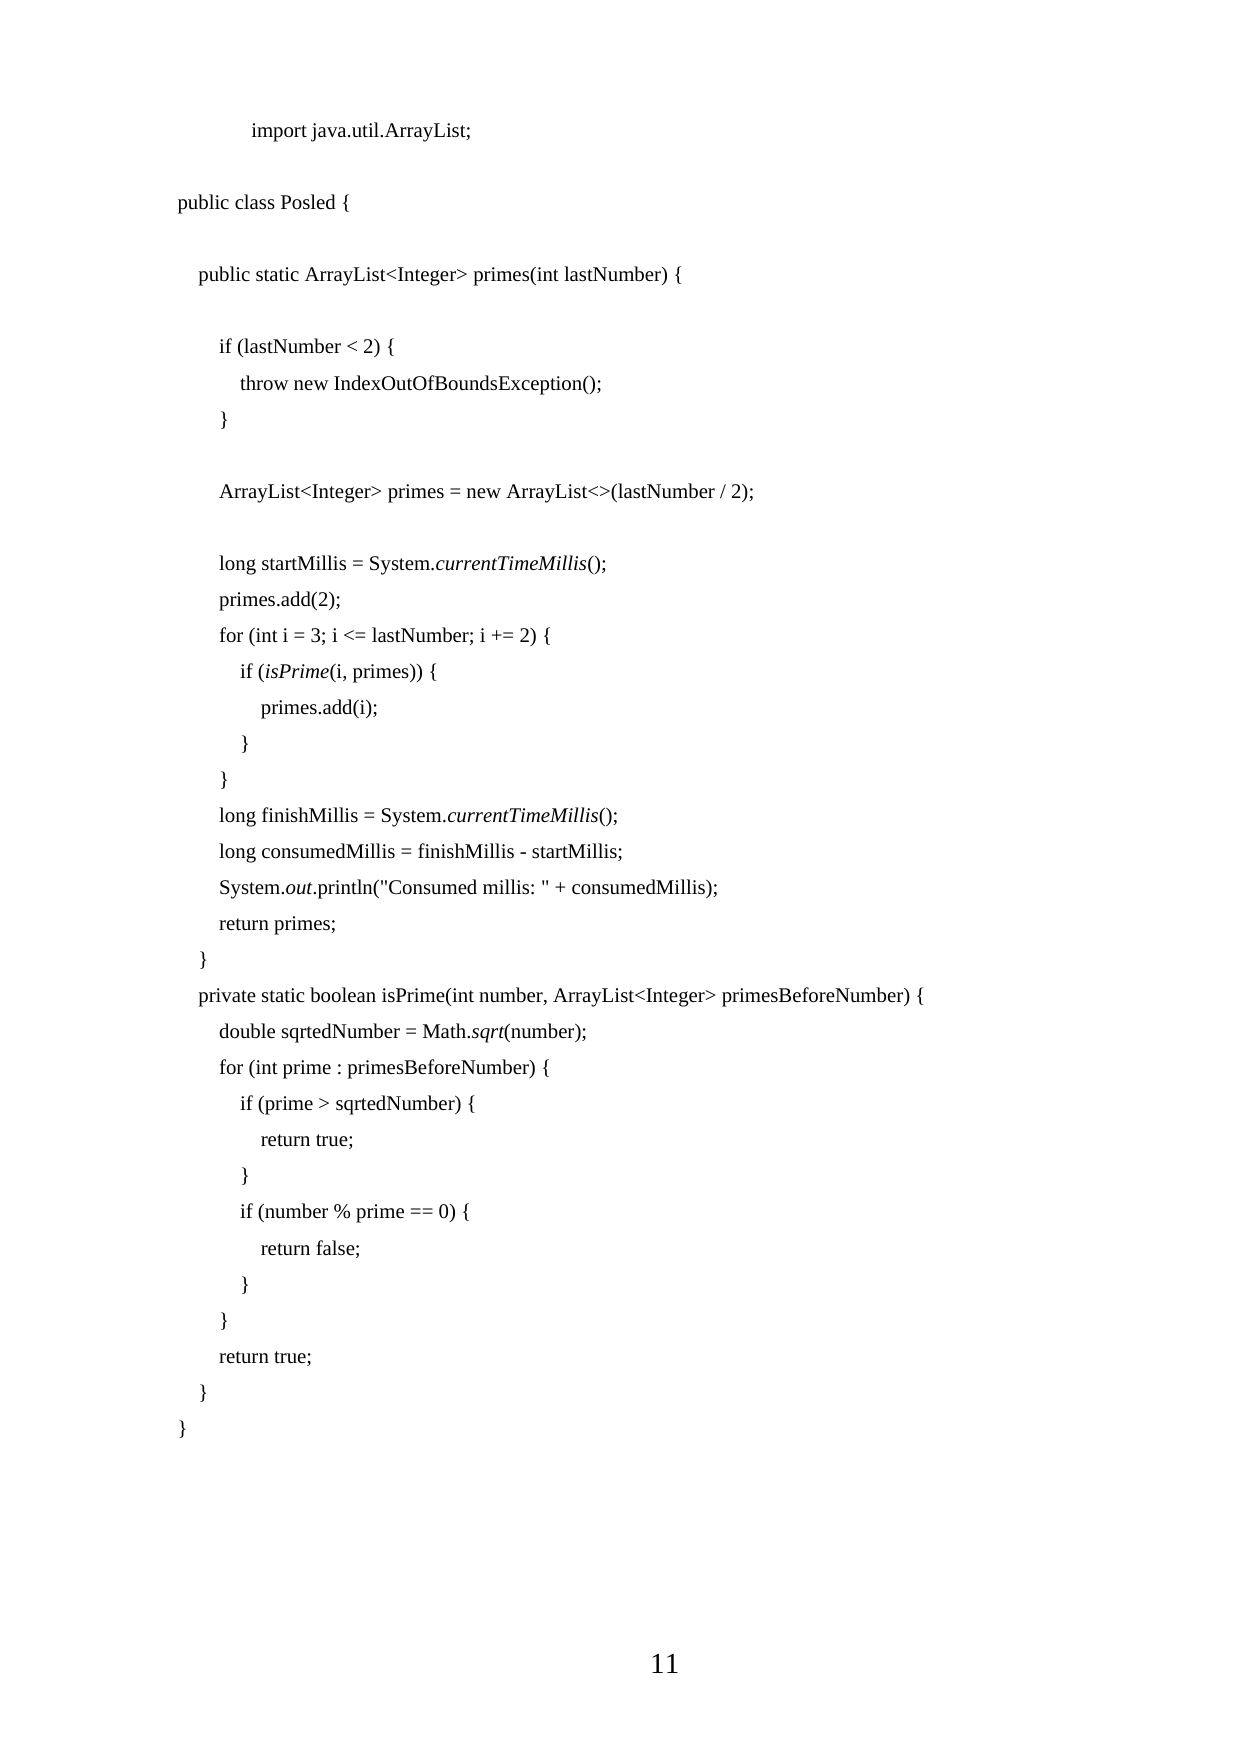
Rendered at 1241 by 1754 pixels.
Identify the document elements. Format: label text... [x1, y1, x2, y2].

text import java.util.ArrayList; public class Posled { public static ArrayList<Integer> primes(int lastNumber) { if (lastNumber < 2) { throw new IndexOutOfBoundsException(); } ArrayList<Integer> primes = new ArrayList<>(lastNumber / 2); long startMillis = System.currentTimeMillis(); primes.add(2); for (int i = 3; i <= lastNumber; i += 2) { if (isPrime(i, primes)) { primes.add(i); } } long finishMillis = System.currentTimeMillis(); long consumedMillis = finishMillis - startMillis; System.out.println("Consumed millis: " + consumedMillis); return primes; } private static boolean isPrime(int number, ArrayList<Integer> primesBeforeNumber) { double sqrtedNumber = Math.sqrt(number); for (int prime : primesBeforeNumber) { if (prime > sqrtedNumber) { return true; } if (number % prime == 0) { return false; } } return true; } } [177, 118, 1152, 1440]
